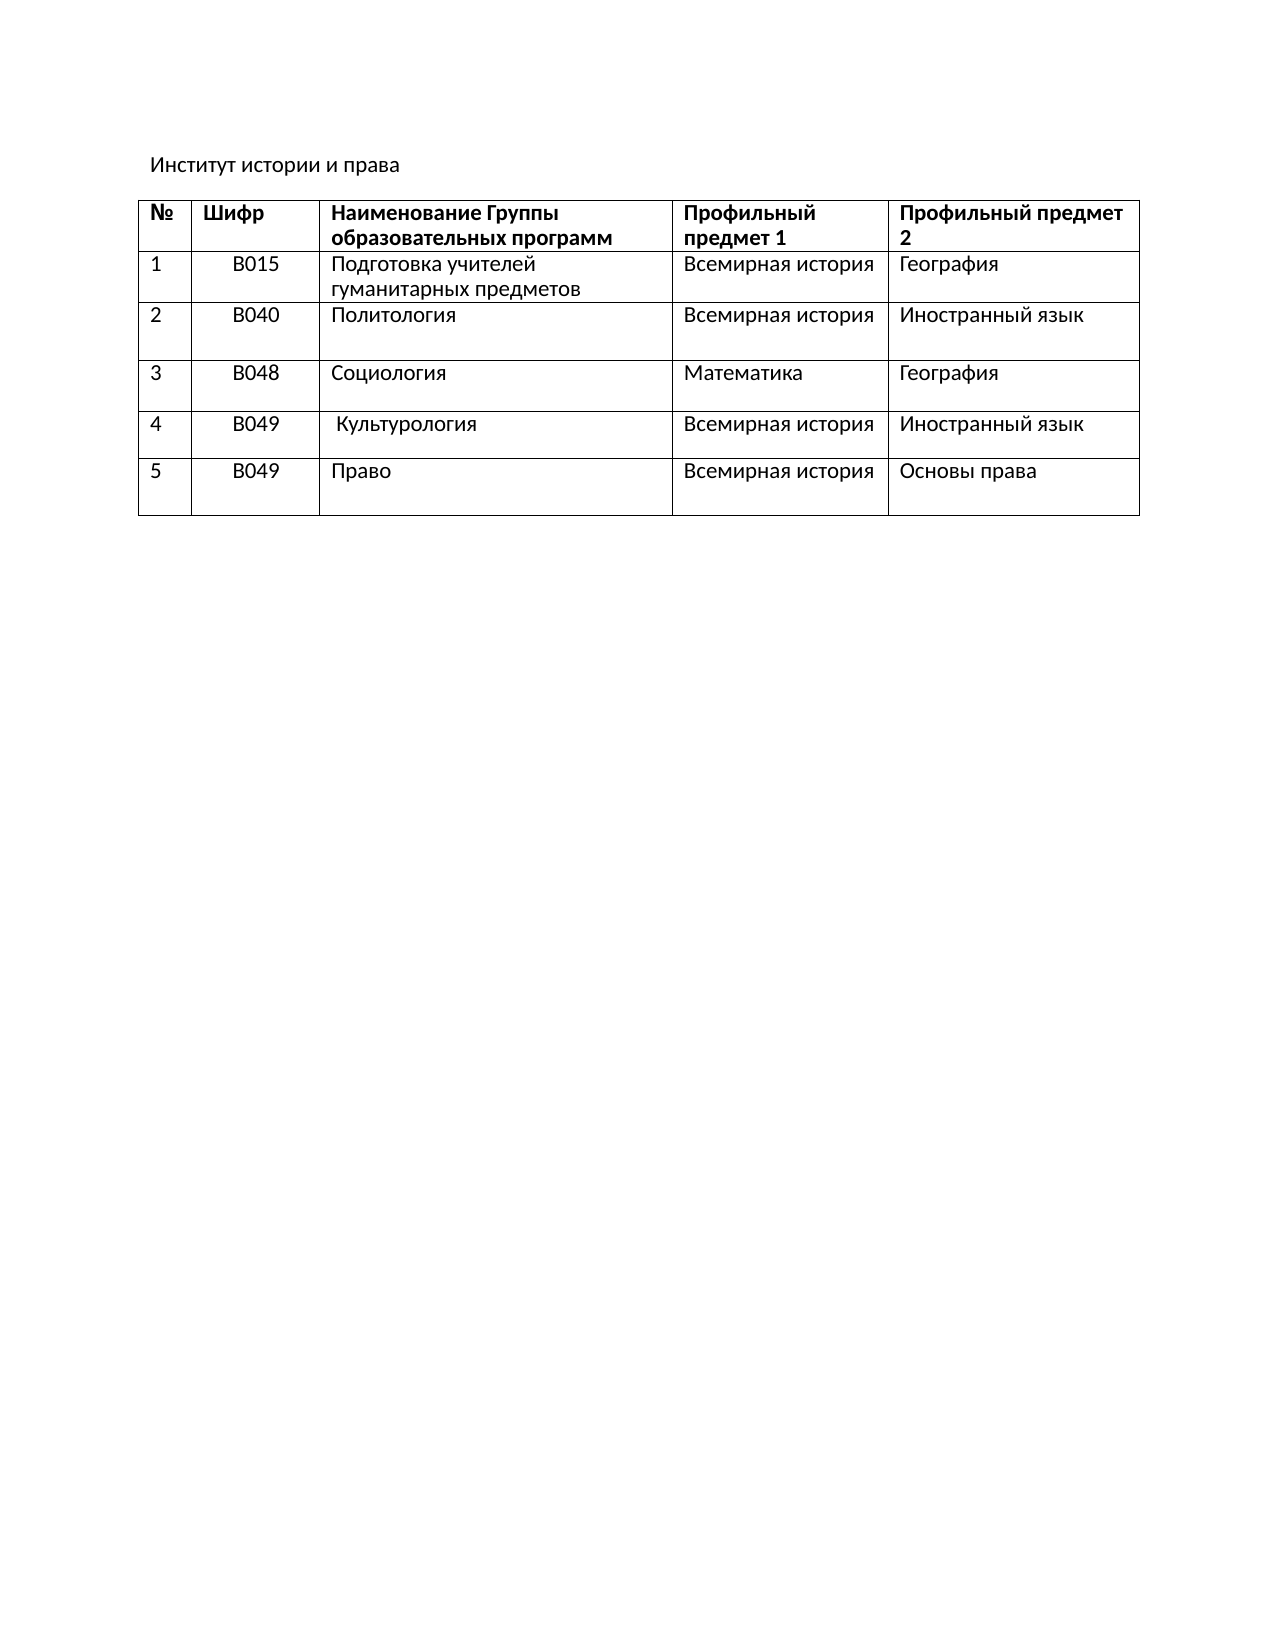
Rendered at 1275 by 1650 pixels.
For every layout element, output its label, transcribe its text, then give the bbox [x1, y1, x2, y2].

table_cell География [889, 361, 1139, 411]
table_cell В049 [192, 459, 319, 515]
table_cell Всемирная история [673, 412, 888, 457]
table_cell Иностранный язык [889, 412, 1139, 457]
table_cell Политология [320, 303, 672, 359]
table_header № [139, 201, 191, 251]
table_cell В040 [192, 303, 319, 359]
table_cell Всемирная история [673, 459, 888, 515]
table_cell Социология [320, 361, 672, 411]
table_header Профильный предмет 1 [673, 201, 888, 251]
table_cell Основы права [889, 459, 1139, 515]
table_cell 2 [139, 303, 191, 359]
table_header Шифр [192, 201, 319, 251]
table_cell Иностранный язык [889, 303, 1139, 359]
table_cell География [889, 252, 1139, 302]
table_header Профильный предмет 2 [889, 201, 1139, 251]
table_cell 4 [139, 412, 191, 457]
table_cell 5 [139, 459, 191, 515]
table_cell В048 [192, 361, 319, 411]
table_cell Математика [673, 361, 888, 411]
table_cell Право [320, 459, 672, 515]
table_header Наименование Группы образовательных программ [320, 201, 672, 251]
table_cell 3 [139, 361, 191, 411]
table_cell В049 [192, 412, 319, 457]
table_cell Подготовка учителей гуманитарных предметов [320, 252, 672, 302]
table_cell Всемирная история [673, 252, 888, 302]
table_cell 1 [139, 252, 191, 302]
text Институт истории и права [150, 150, 1125, 179]
table_cell Культурология [320, 412, 672, 457]
table_cell В015 [192, 252, 319, 302]
table_cell Всемирная история [673, 303, 888, 359]
